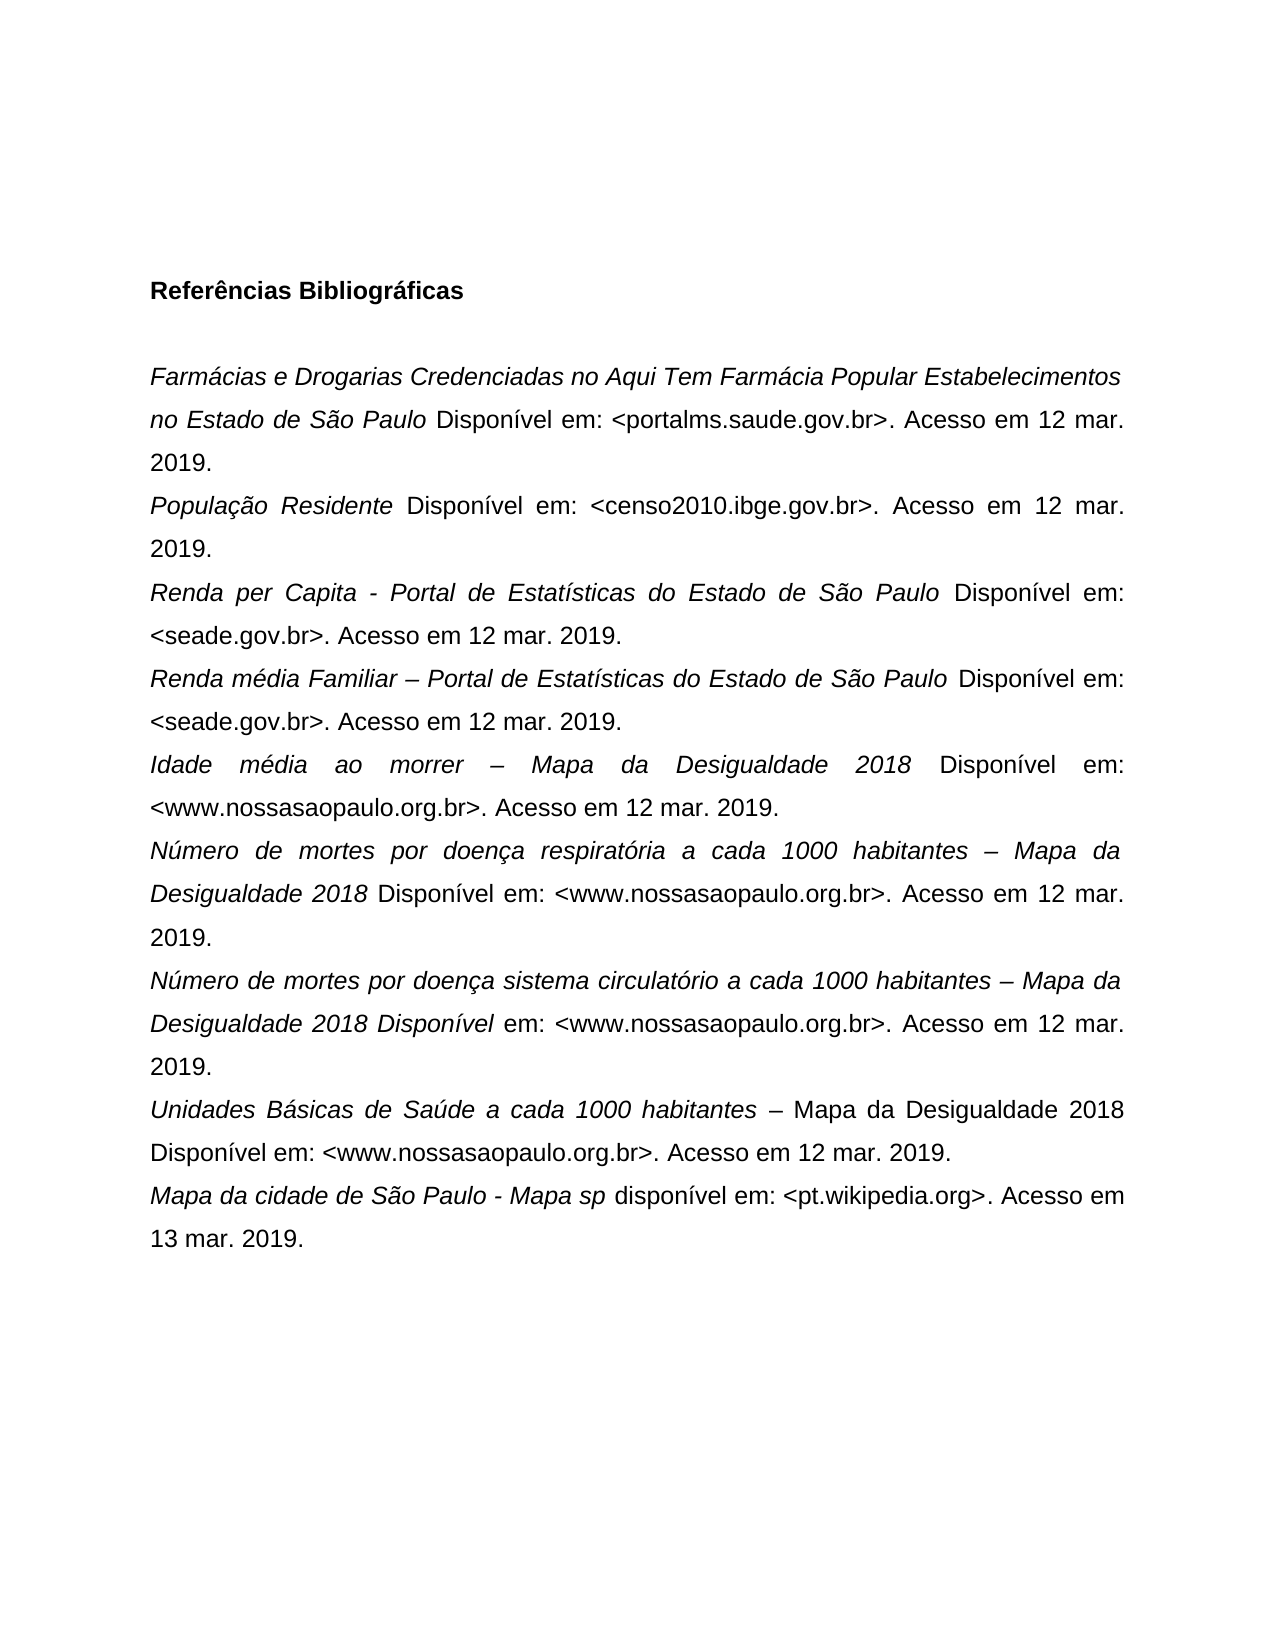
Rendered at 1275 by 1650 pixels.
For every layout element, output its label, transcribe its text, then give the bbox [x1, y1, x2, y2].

text Unidades Básicas de Saúde a cada 1000 habitantes – Mapa da Desigualdade 2018 Disponível em: <www.nossasaopaulo.org.br>. Acesso em 12 mar. 2019. [150, 1095, 1125, 1167]
text População Residente Disponível em: <censo2010.ibge.gov.br>. Acesso em 12 mar. 2019. [150, 491, 1125, 563]
text Renda per Capita - Portal de Estatísticas do Estado de São Paulo Disponível em: <seade.gov.br>. Acesso em 12 mar. 2019. [150, 578, 1125, 649]
text Renda média Familiar – Portal de Estatísticas do Estado de São Paulo Disponível em: <seade.gov.br>. Acesso em 12 mar. 2019. [150, 664, 1125, 736]
text Farmácias e Drogarias Credenciadas no Aqui Tem Farmácia Popular Estabelecimentos no Estado de São Paulo Disponível em: <portalms.saude.gov.br>. Acesso em 12 mar. 2019. [150, 362, 1125, 477]
text Referências Bibliográficas [150, 276, 1125, 304]
text Número de mortes por doença respiratória a cada 1000 habitantes – Mapa da Desigualdade 2018 Disponível em: <www.nossasaopaulo.org.br>. Acesso em 12 mar. 2019. [150, 836, 1125, 951]
text Número de mortes por doença sistema circulatório a cada 1000 habitantes – Mapa da Desigualdade 2018 Disponível em: <www.nossasaopaulo.org.br>. Acesso em 12 mar. 2019. [150, 966, 1125, 1081]
text Mapa da cidade de São Paulo - Mapa sp disponível em: <pt.wikipedia.org>. Acesso em 13 mar. 2019. [150, 1181, 1125, 1253]
text Idade média ao morrer – Mapa da Desigualdade 2018 Disponível em: <www.nossasaopaulo.org.br>. Acesso em 12 mar. 2019. [150, 750, 1125, 822]
